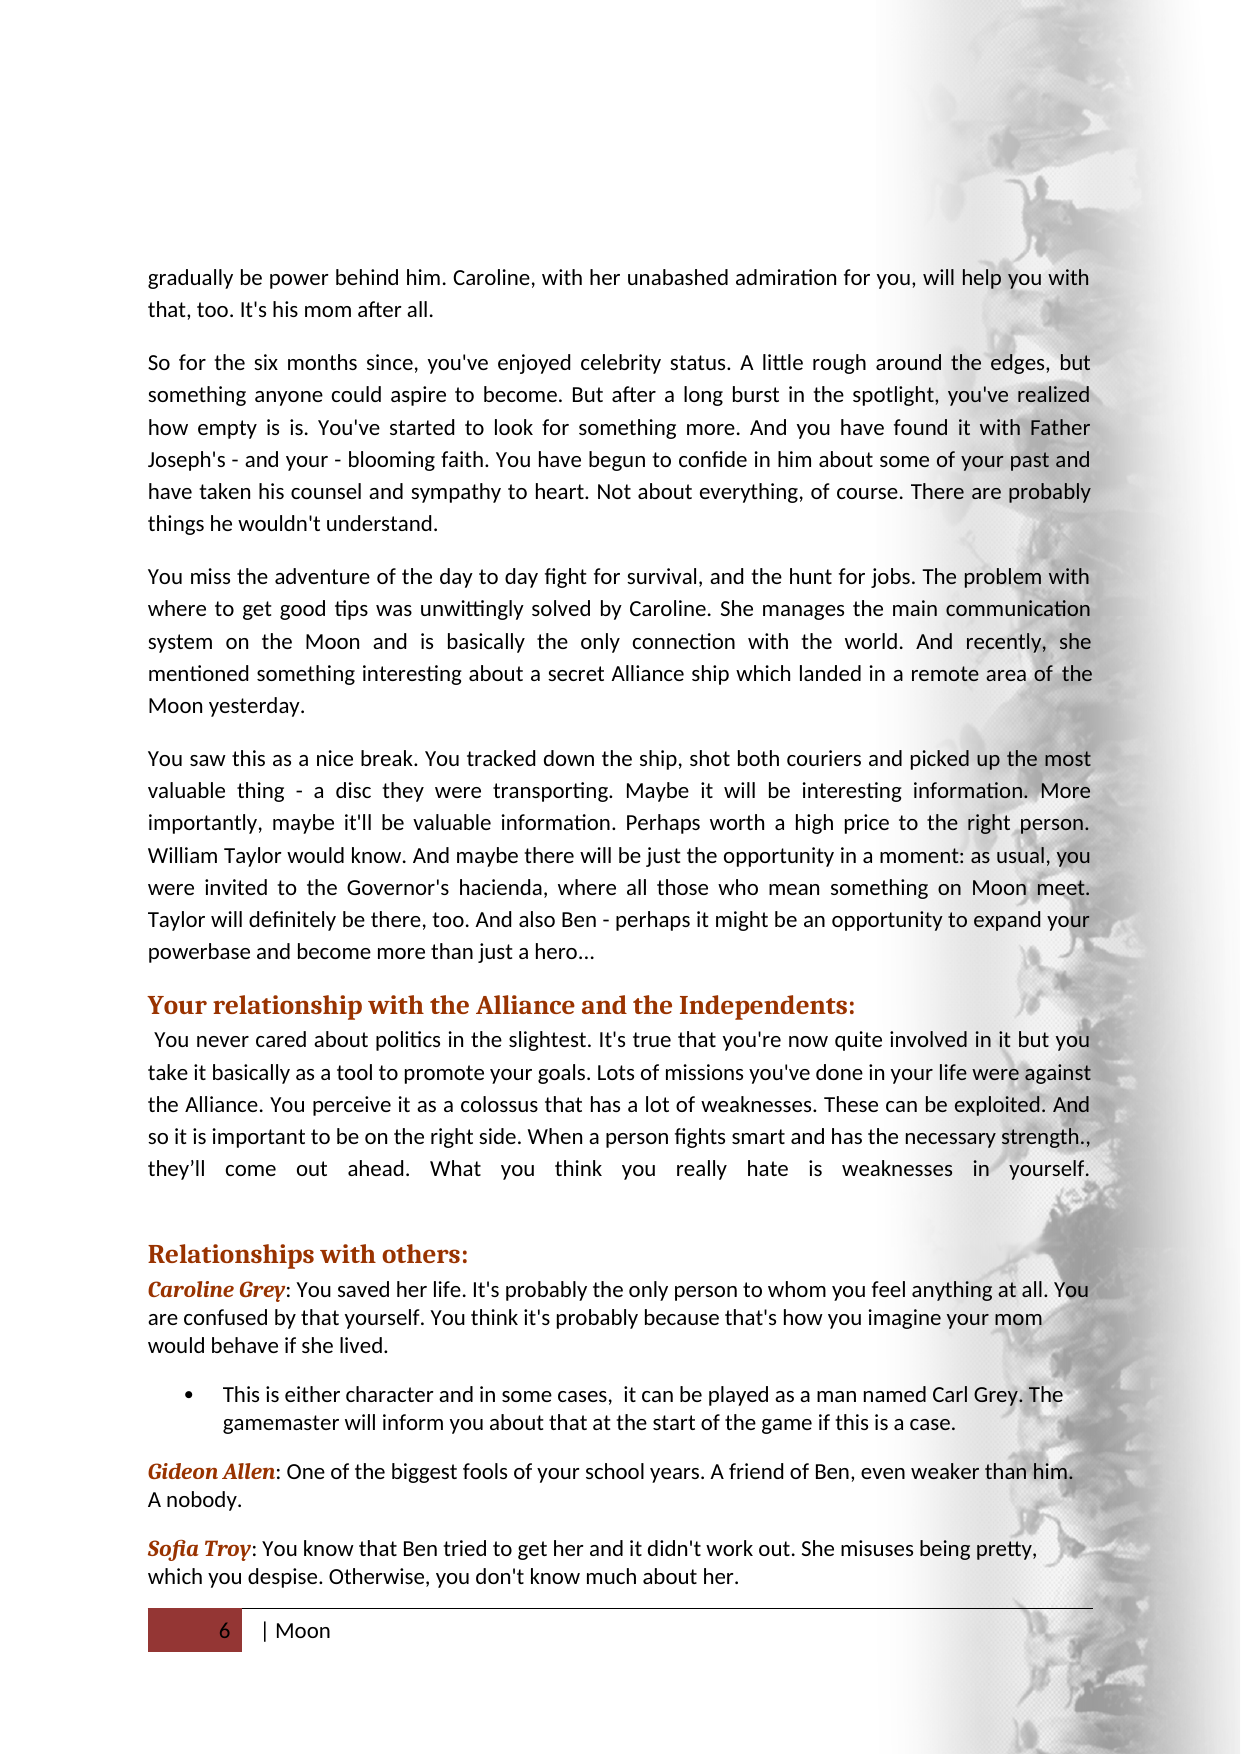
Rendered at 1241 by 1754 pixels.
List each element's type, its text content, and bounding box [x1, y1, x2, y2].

text Your relationship with the Alliance and the Independents: You never cared about politics in the slightest. It's true that you're now quite involved in it but you take it basically as a tool to promote your goals. Lots of missions you've done in your life were against the Alliance. You perceive it as a colossus that has a lot of weaknesses. These can be exploited. And so it is important to be on the right side. When a person fights smart and has the necessary strength., they’ll come out ahead. What you think you really hate is weaknesses in yourself. [148, 990, 1093, 1214]
text So for the six months since, you've enjoyed celebrity status. A little rough around the edges, but something anyone could aspire to become. But after a long burst in the spotlight, you've realized how empty is is. You've started to look for something more. And you have found it with Father Joseph's - and your - blooming faith. You have begun to confide in him about some of your past and have taken his counsel and sympathy to heart. Not about everything, of course. There are probably things he wouldn't understand. [148, 348, 1093, 537]
text Gideon Allen: One of the biggest fools of your school years. A friend of Ben, even weaker than him. A nobody. [148, 1457, 1093, 1513]
text Caroline Grey: You saved her life. It's probably the only person to whom you feel anything at all. You are confused by that yourself. You think it's probably because that's how you imagine your mom would behave if she lived. [148, 1275, 1093, 1359]
text Sofia Troy: You know that Ben tried to get her and it didn't work out. She misuses being pretty, which you despise. Otherwise, you don't know much about her. [148, 1534, 1093, 1590]
text You miss the adventure of the day to day fight for survival, and the hunt for jobs. The problem with where to get good tips was unwittingly solved by Caroline. She manages the main communication system on the Moon and is basically the only connection with the world. And recently, she mentioned something interesting about a secret Alliance ship which landed in a remote area of ​​the Moon yesterday. [148, 562, 1093, 719]
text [148, 263, 1093, 323]
subtitle Relationships with others: [148, 1239, 1093, 1271]
list This is either character and in some cases, it can be played as a man named Carl Grey. The gamemaster will inform you about that at the start of the game if this is a case. [185, 1380, 1093, 1436]
picture [0, 0, 1241, 1754]
text You saw this as a nice break. You tracked down the ship, shot both couriers and picked up the most valuable thing - a disc they were transporting. Maybe it will be interesting information. More importantly, maybe it'll be valuable information. Perhaps worth a high price to the right person. William Taylor would know. And maybe there will be just the opportunity in a moment: as usual, you were invited to the Governor's hacienda, where all those who mean something on Moon meet. Taylor will definitely be there, too. And also Ben - perhaps it might be an opportunity to expand your powerbase and become more than just a hero... [148, 744, 1093, 965]
